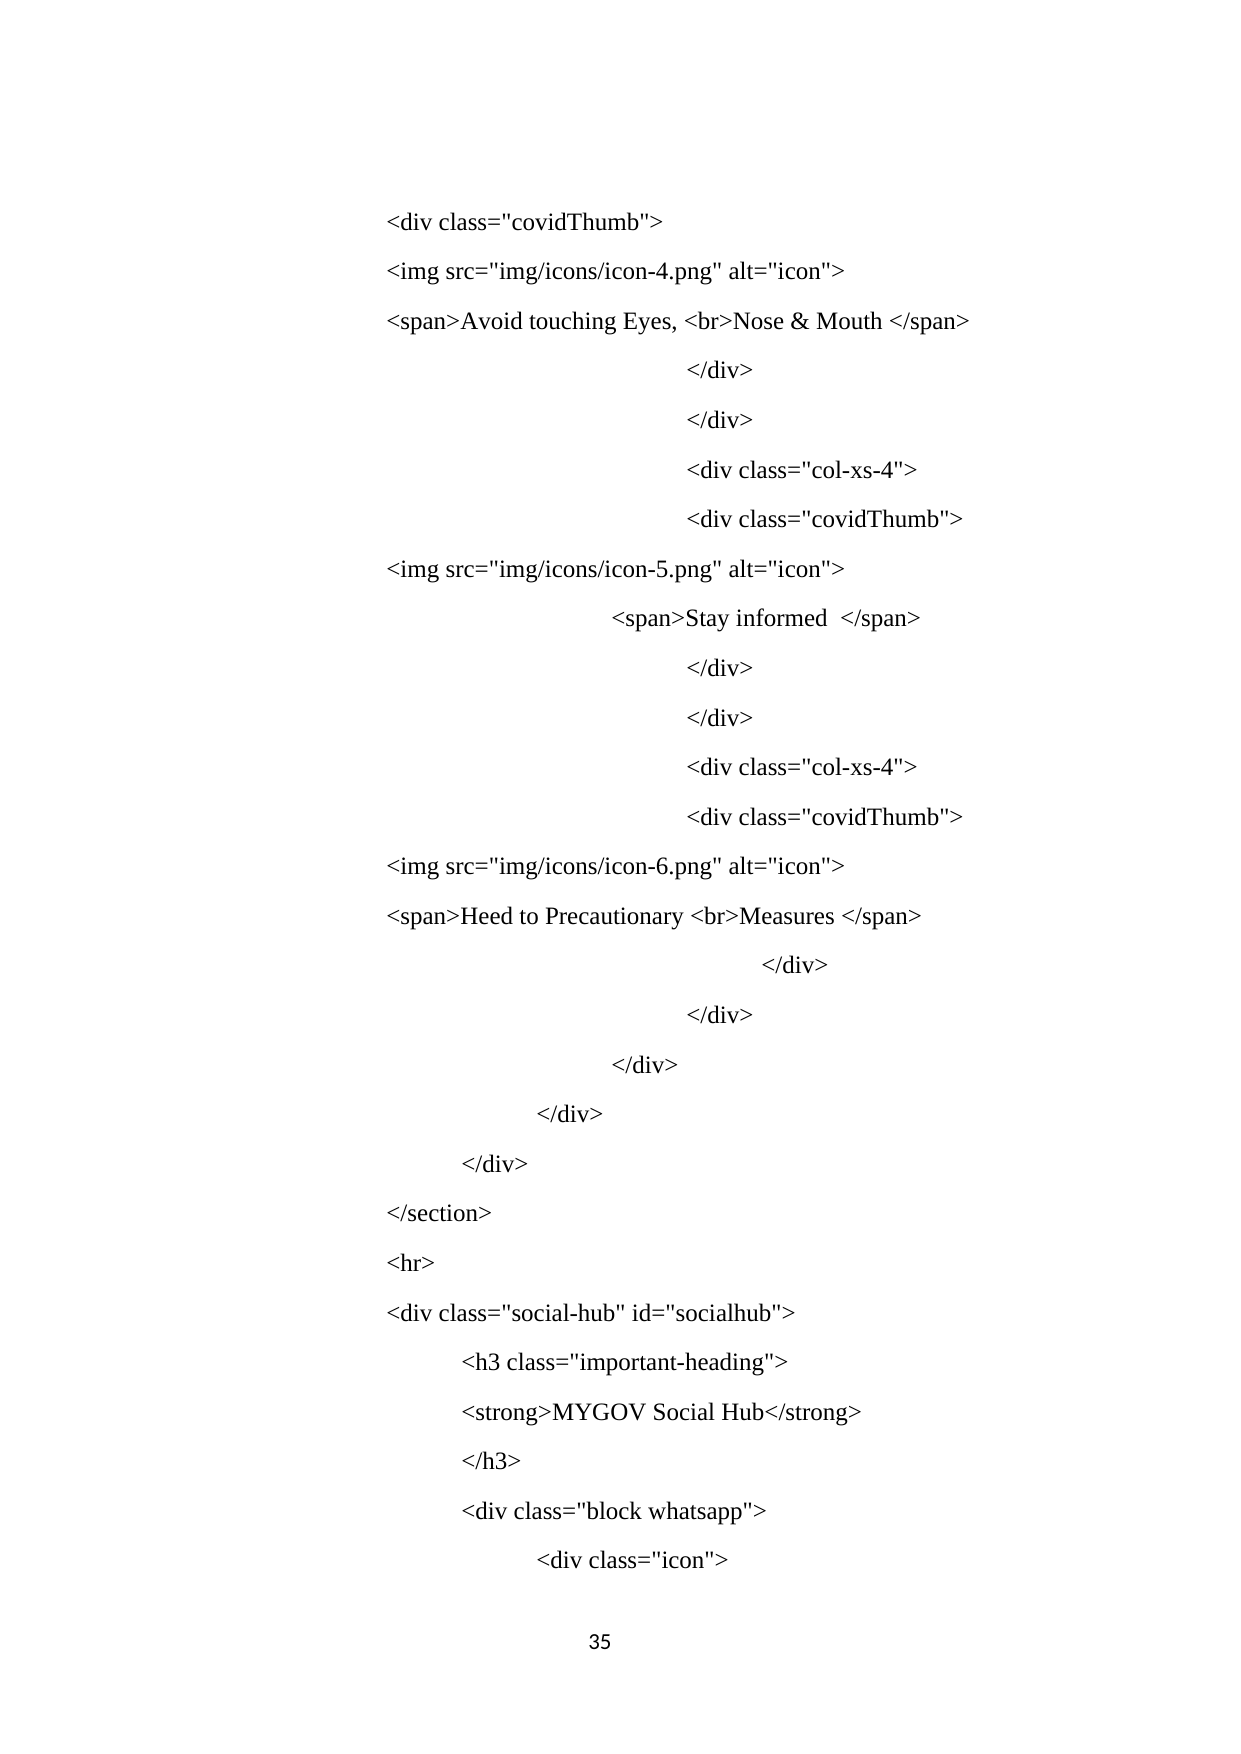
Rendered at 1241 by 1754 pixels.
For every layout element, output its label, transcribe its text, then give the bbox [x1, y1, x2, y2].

text <div class="icon"> [236, 1546, 1075, 1574]
text <div class="covidThumb"> [236, 802, 1075, 831]
text <h3 class="important-heading"> [236, 1347, 1075, 1376]
text </div> [236, 405, 1075, 434]
text </div> [236, 356, 1075, 384]
text <span>Heed to Precautionary <br>Measures </span> [236, 901, 1075, 930]
text <span>Stay informed </span> [236, 603, 1075, 632]
text </div> [236, 1149, 1075, 1178]
text </section> [236, 1198, 1075, 1227]
text <strong>MYGOV Social Hub</strong> [236, 1397, 1075, 1426]
text </div> [236, 1050, 1075, 1078]
text </div> [236, 703, 1075, 731]
text <div class="covidThumb"> [236, 207, 1075, 236]
text </div> [236, 653, 1075, 682]
text </h3> [236, 1446, 1075, 1475]
text <div class="covidThumb"> [236, 504, 1075, 533]
text <span>Avoid touching Eyes, <br>Nose & Mouth </span> [236, 306, 1075, 335]
text <img src="img/icons/icon-6.png" alt="icon"> [236, 851, 1075, 880]
text <img src="img/icons/icon-4.png" alt="icon"> [236, 256, 1075, 285]
text <hr> [236, 1248, 1075, 1277]
text <div class="col-xs-4"> [236, 455, 1075, 483]
text <div class="block whatsapp"> [236, 1496, 1075, 1525]
text </div> [236, 1000, 1075, 1029]
text <div class="col-xs-4"> [236, 752, 1075, 781]
text <img src="img/icons/icon-5.png" alt="icon"> [236, 554, 1075, 583]
text </div> [236, 1099, 1075, 1128]
text <div class="social-hub" id="socialhub"> [236, 1298, 1075, 1326]
text </div> [236, 951, 1075, 979]
